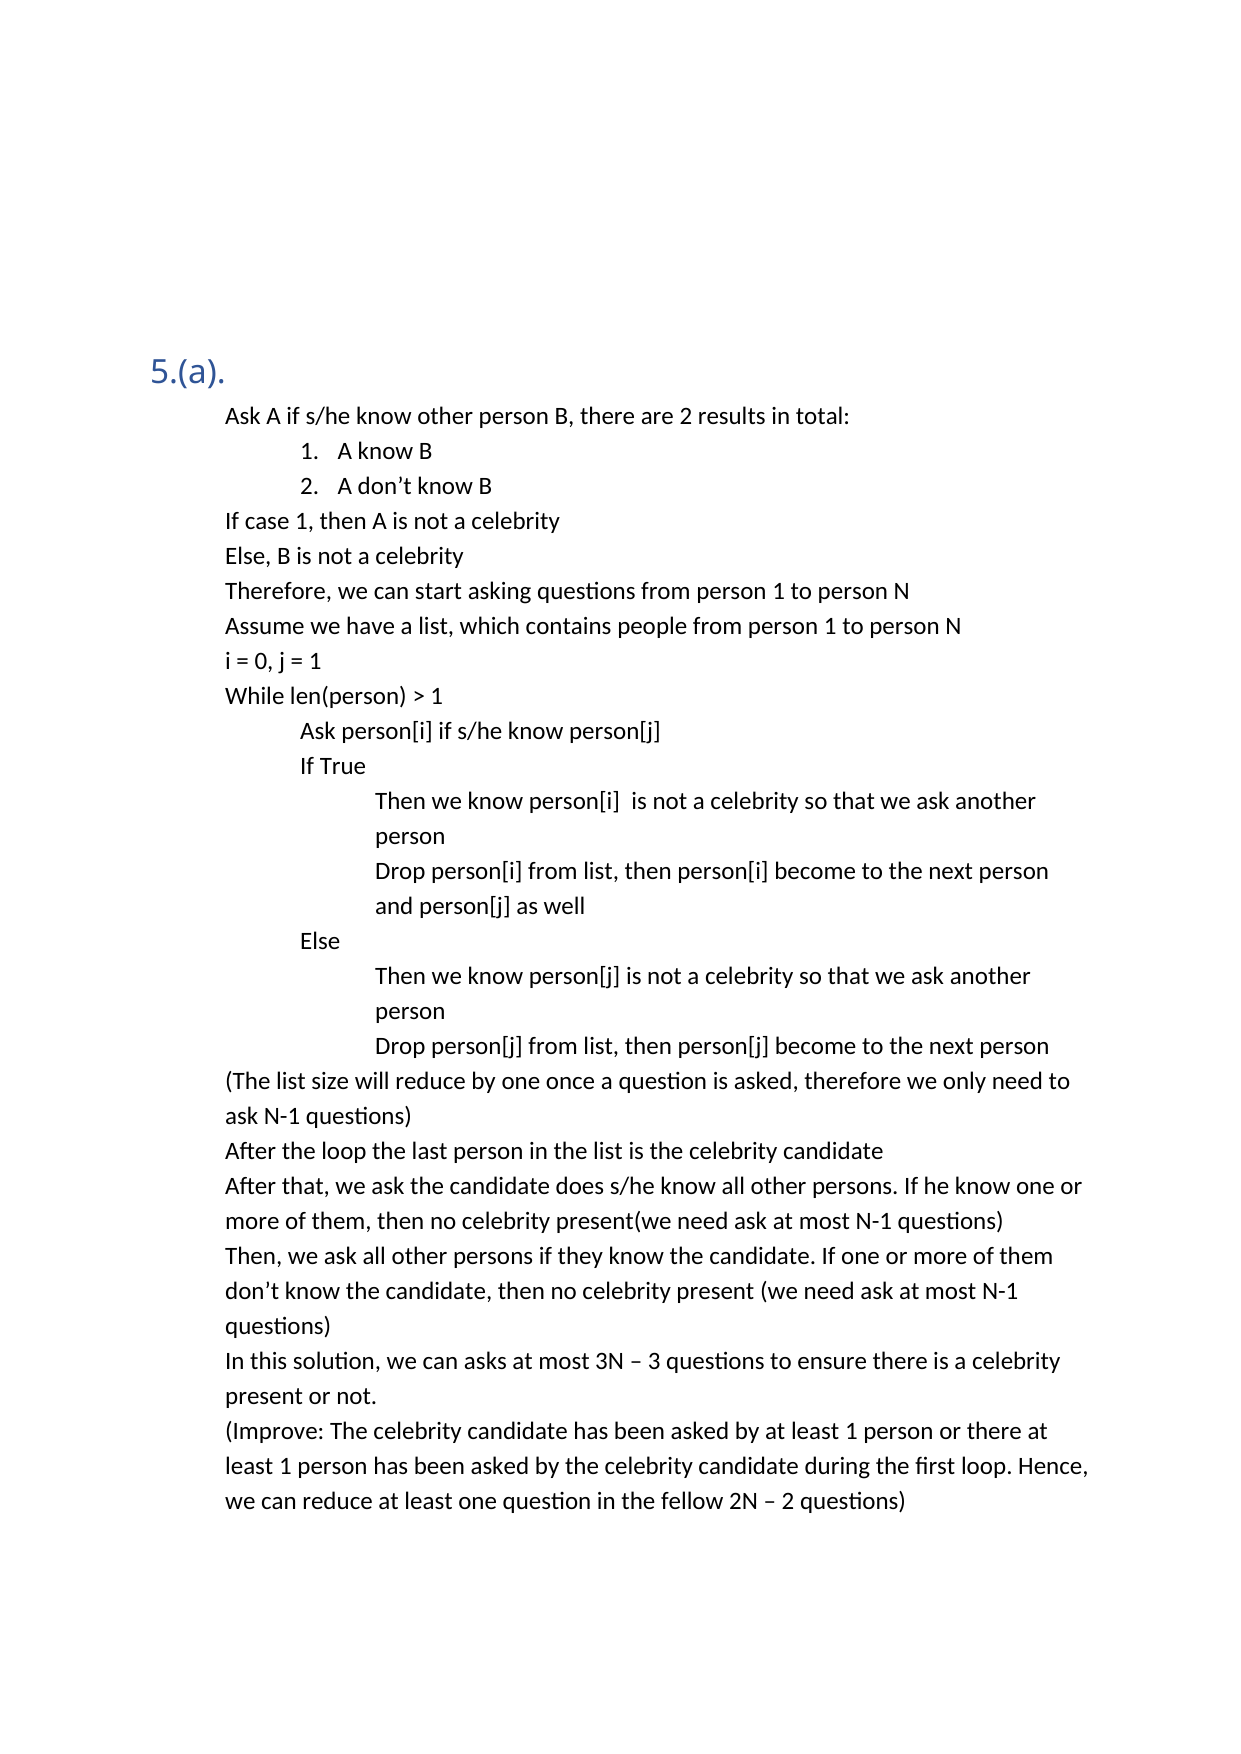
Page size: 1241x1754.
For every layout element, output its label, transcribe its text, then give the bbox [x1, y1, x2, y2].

text person [225, 820, 1090, 851]
text Drop person[i] from list, then person[i] become to the next person and person[j] as well [375, 855, 1090, 921]
text Else [225, 925, 1090, 956]
list A know B [300, 435, 1090, 466]
text Else, B is not a celebrity [225, 540, 1090, 571]
text Then we know person[i] is not a celebrity so that we ask another [225, 785, 1090, 816]
text i = 0, j = 1 [225, 645, 1090, 676]
subtitle 5.(a). [150, 348, 1090, 394]
text If case 1, then A is not a celebrity [225, 505, 1090, 536]
text In this solution, we can asks at most 3N – 3 questions to ensure there is a celebrity present or not. [225, 1345, 1090, 1411]
text Assume we have a list, which contains people from person 1 to person N [225, 610, 1090, 641]
text Drop person[j] from list, then person[j] become to the next person [225, 1030, 1090, 1061]
text Then we know person[j] is not a celebrity so that we ask another person [375, 960, 1090, 1026]
text Ask person[i] if s/he know person[j] [225, 715, 1090, 746]
text After the loop the last person in the list is the celebrity candidate [225, 1135, 1090, 1166]
text After that, we ask the candidate does s/he know all other persons. If he know one or more of them, then no celebrity present(we need ask at most N-1 questions) [225, 1170, 1090, 1236]
text If True [225, 750, 1090, 781]
text While len(person) > 1 [225, 680, 1090, 711]
text (Improve: The celebrity candidate has been asked by at least 1 person or there at least 1 person has been asked by the celebrity candidate during the first loop. Hence, we can reduce at least one question in the fellow 2N – 2 questions) [225, 1415, 1090, 1516]
text Ask A if s/he know other person B, there are 2 results in total: [150, 400, 1090, 431]
text Therefore, we can start asking questions from person 1 to person N [225, 575, 1090, 606]
text Then, we ask all other persons if they know the candidate. If one or more of them don’t know the candidate, then no celebrity present (we need ask at most N-1 questions) [225, 1240, 1090, 1341]
text (The list size will reduce by one once a question is asked, therefore we only need to ask N-1 questions) [225, 1065, 1090, 1131]
list A don’t know B [300, 470, 1090, 501]
